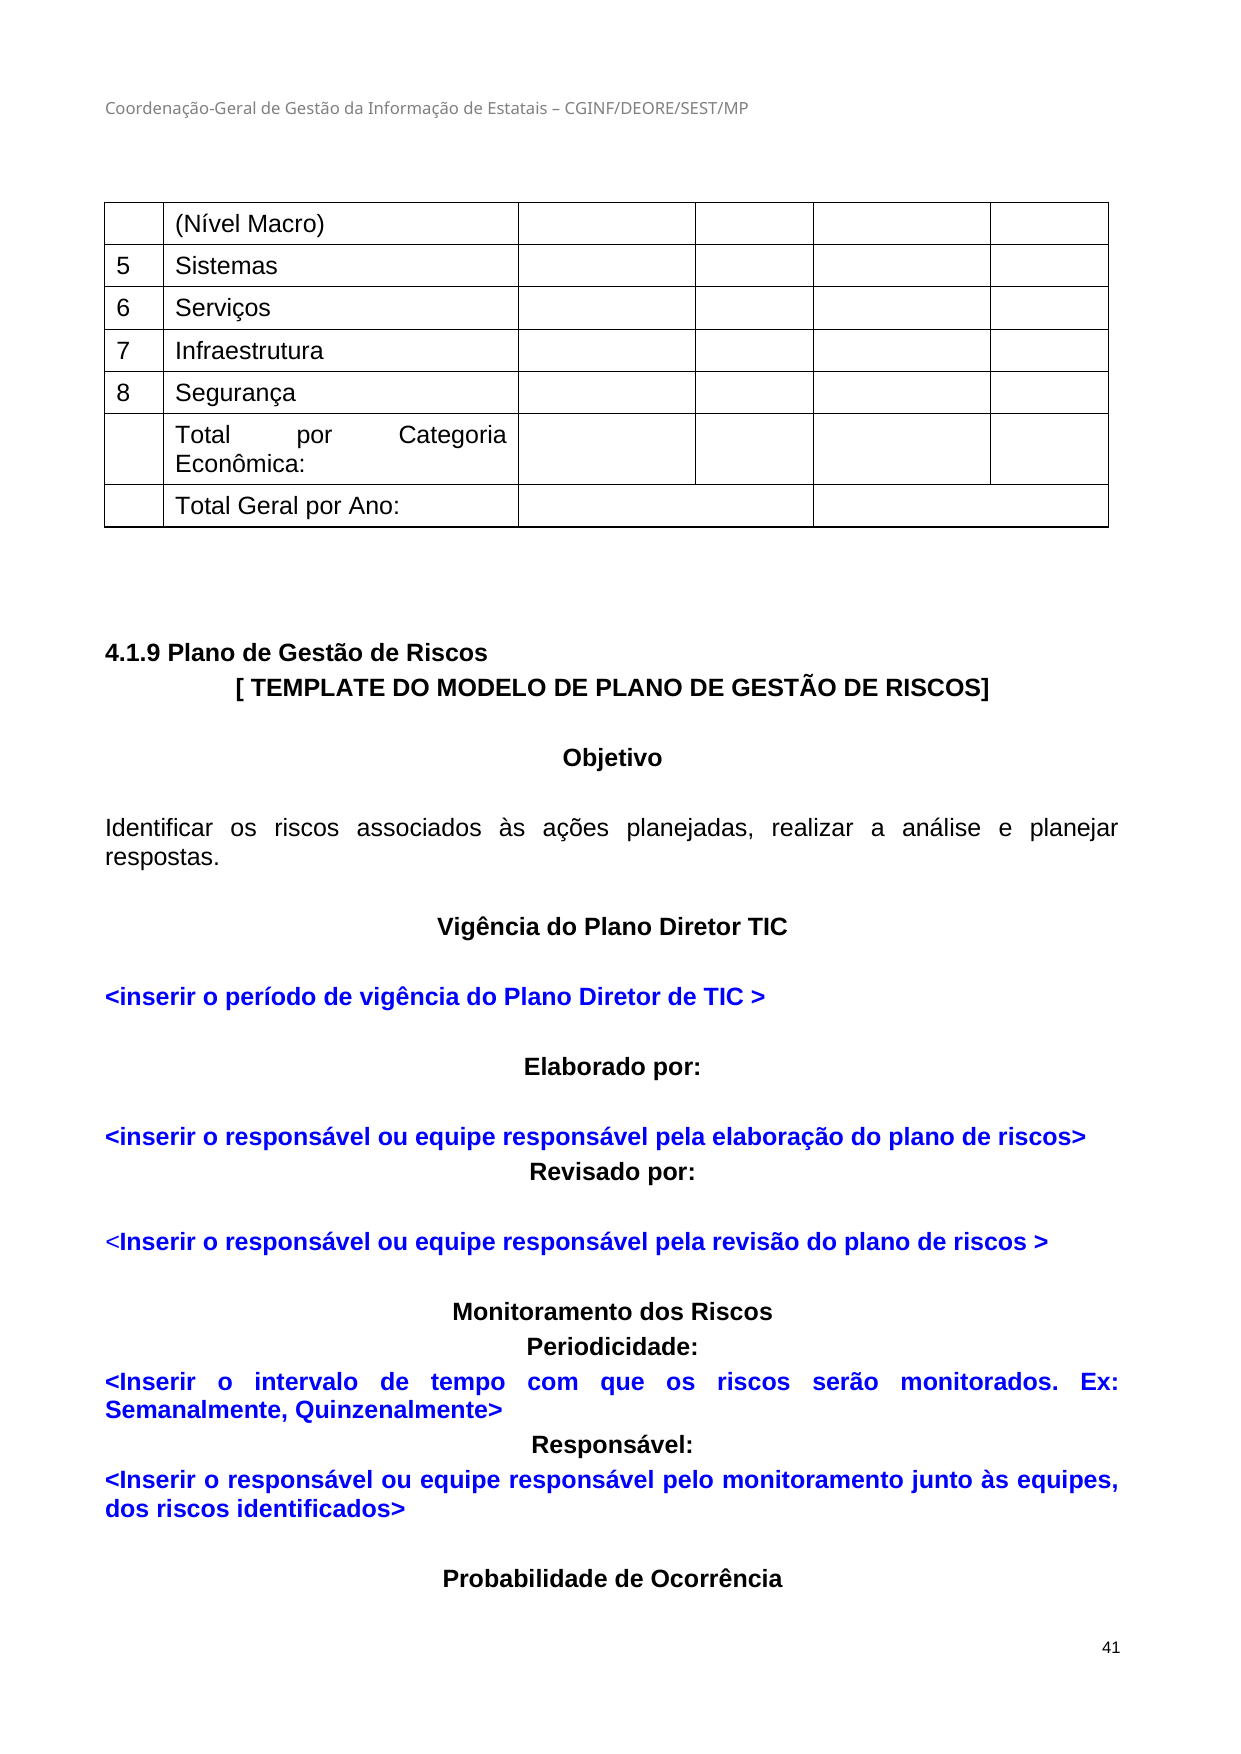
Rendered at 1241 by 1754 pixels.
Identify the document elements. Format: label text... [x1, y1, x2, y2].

table_cell [519, 287, 695, 328]
text Monitoramento dos Riscos [105, 1297, 1120, 1326]
table_cell [519, 372, 695, 413]
table_cell [814, 203, 990, 244]
text Elaborado por: [105, 1052, 1120, 1081]
table_cell [814, 330, 990, 371]
table_cell [814, 372, 990, 413]
table_cell [814, 485, 1108, 526]
table_cell [696, 245, 813, 286]
table_cell [519, 485, 813, 526]
table_cell [519, 245, 695, 286]
text Responsável: [105, 1431, 1120, 1459]
table_cell Total por Categoria Econômica: [164, 414, 518, 484]
text <inserir o período de vigência do Plano Diretor de TIC > [105, 982, 1120, 1011]
table_cell [696, 287, 813, 328]
table_cell [696, 203, 813, 244]
table_cell Sistemas [164, 245, 518, 286]
table_cell [696, 330, 813, 371]
text 4.1.9 Plano de Gestão de Riscos [105, 638, 1120, 667]
text Vigência do Plano Diretor TIC [105, 912, 1120, 941]
text Revisado por: [105, 1157, 1120, 1186]
table_cell Total Geral por Ano: [164, 485, 518, 526]
table_cell [519, 203, 695, 244]
table_cell 5 [105, 245, 163, 286]
table_cell [519, 330, 695, 371]
table_cell [814, 414, 990, 484]
table_cell Infraestrutura [164, 330, 518, 371]
table_cell [519, 414, 695, 484]
text <Inserir o responsável ou equipe responsável pelo monitoramento junto às equipes, dos riscos identificados> [105, 1466, 1120, 1523]
table_cell [696, 414, 813, 484]
table_cell [991, 414, 1108, 484]
text <Inserir o responsável ou equipe responsável pela revisão do plano de riscos > [105, 1227, 1120, 1256]
table_cell [105, 414, 163, 484]
text <inserir o responsável ou equipe responsável pela elaboração do plano de riscos> [105, 1122, 1120, 1151]
table_cell [991, 330, 1108, 371]
text [ TEMPLATE DO MODELO DE PLANO DE GESTÃO DE RISCOS] [105, 673, 1120, 702]
table_cell [105, 485, 163, 526]
table_cell [991, 372, 1108, 413]
text <Inserir o intervalo de tempo com que os riscos serão monitorados. Ex: Semanalmente, Quinzenalmente> [105, 1367, 1120, 1424]
table_cell [696, 372, 813, 413]
text Objetivo [105, 743, 1120, 772]
table_cell 4 [105, 203, 163, 244]
table_cell [814, 287, 990, 328]
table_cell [164, 203, 518, 244]
table_cell 7 [105, 330, 163, 371]
text Identificar os riscos associados às ações planejadas, realizar a análise e planejar respostas. [105, 813, 1120, 871]
table_cell 8 [105, 372, 163, 413]
table_cell [991, 203, 1108, 244]
table_cell 6 [105, 287, 163, 328]
table_cell [991, 245, 1108, 286]
table_cell [814, 245, 990, 286]
table_cell Serviços [164, 287, 518, 328]
table_cell [991, 287, 1108, 328]
text Periodicidade: [105, 1332, 1120, 1361]
text Probabilidade de Ocorrência [105, 1564, 1120, 1593]
table_cell Segurança [164, 372, 518, 413]
